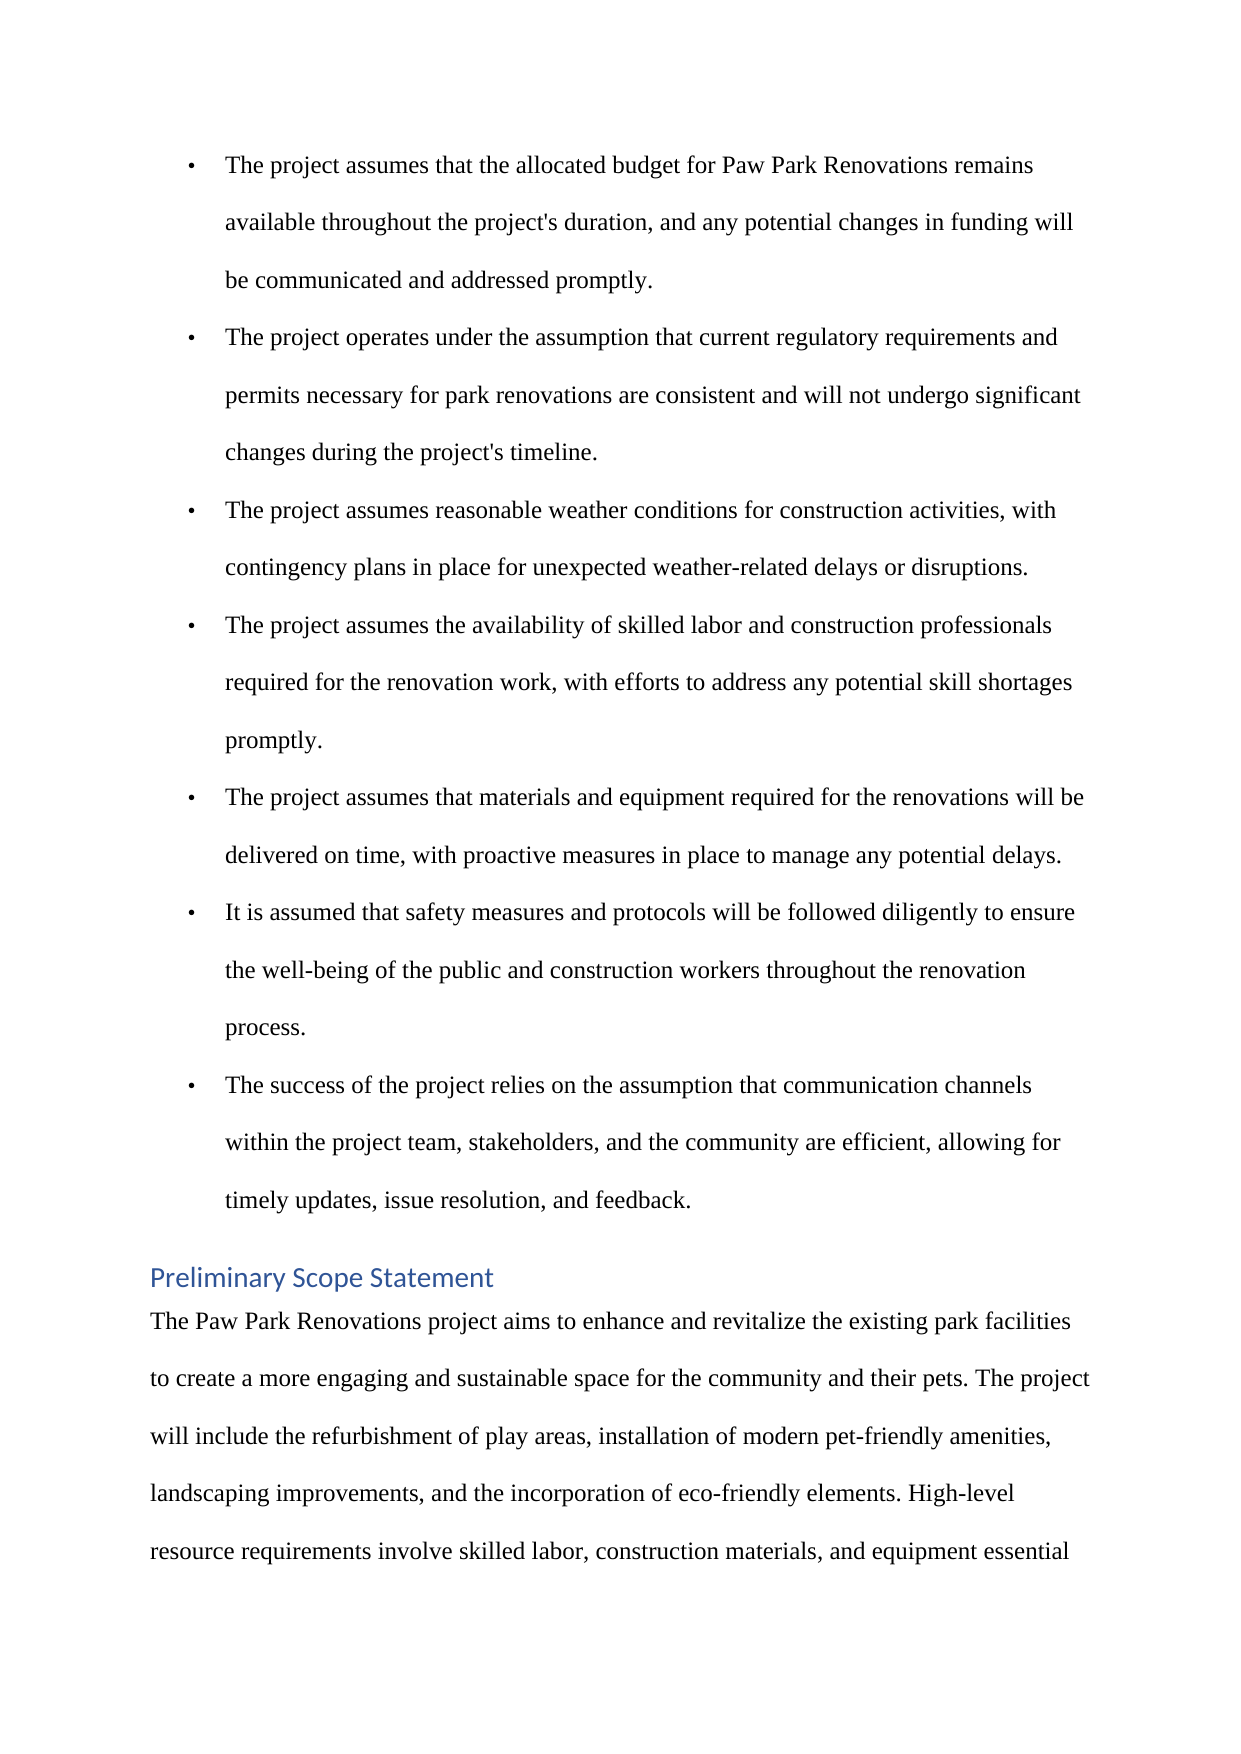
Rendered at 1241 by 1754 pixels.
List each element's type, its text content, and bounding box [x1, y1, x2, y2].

list The project assumes reasonable weather conditions for construction activities, with contingency plans in place for unexpected weather-related delays or disruptions. [187, 495, 1090, 581]
subtitle Preliminary Scope Statement [150, 1259, 1090, 1295]
list The success of the project relies on the assumption that communication channels within the project team, stakeholders, and the community are efficient, allowing for timely updates, issue resolution, and feedback. [187, 1070, 1090, 1214]
list It is assumed that safety measures and protocols will be followed diligently to ensure the well-being of the public and construction workers throughout the renovation process. [187, 897, 1090, 1041]
list The project operates under the assumption that current regulatory requirements and permits necessary for park renovations are consistent and will not undergo significant changes during the project's timeline. [187, 322, 1090, 466]
list The project assumes that materials and equipment required for the renovations will be delivered on time, with proactive measures in place to manage any potential delays. [187, 782, 1090, 869]
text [150, 1306, 1090, 1565]
list The project assumes that the allocated budget for Paw Park Renovations remains available throughout the project's duration, and any potential changes in funding will be communicated and addressed promptly. [187, 150, 1090, 294]
list The project assumes the availability of skilled labor and construction professionals required for the renovation work, with efforts to address any potential skill shortages promptly. [187, 610, 1090, 754]
